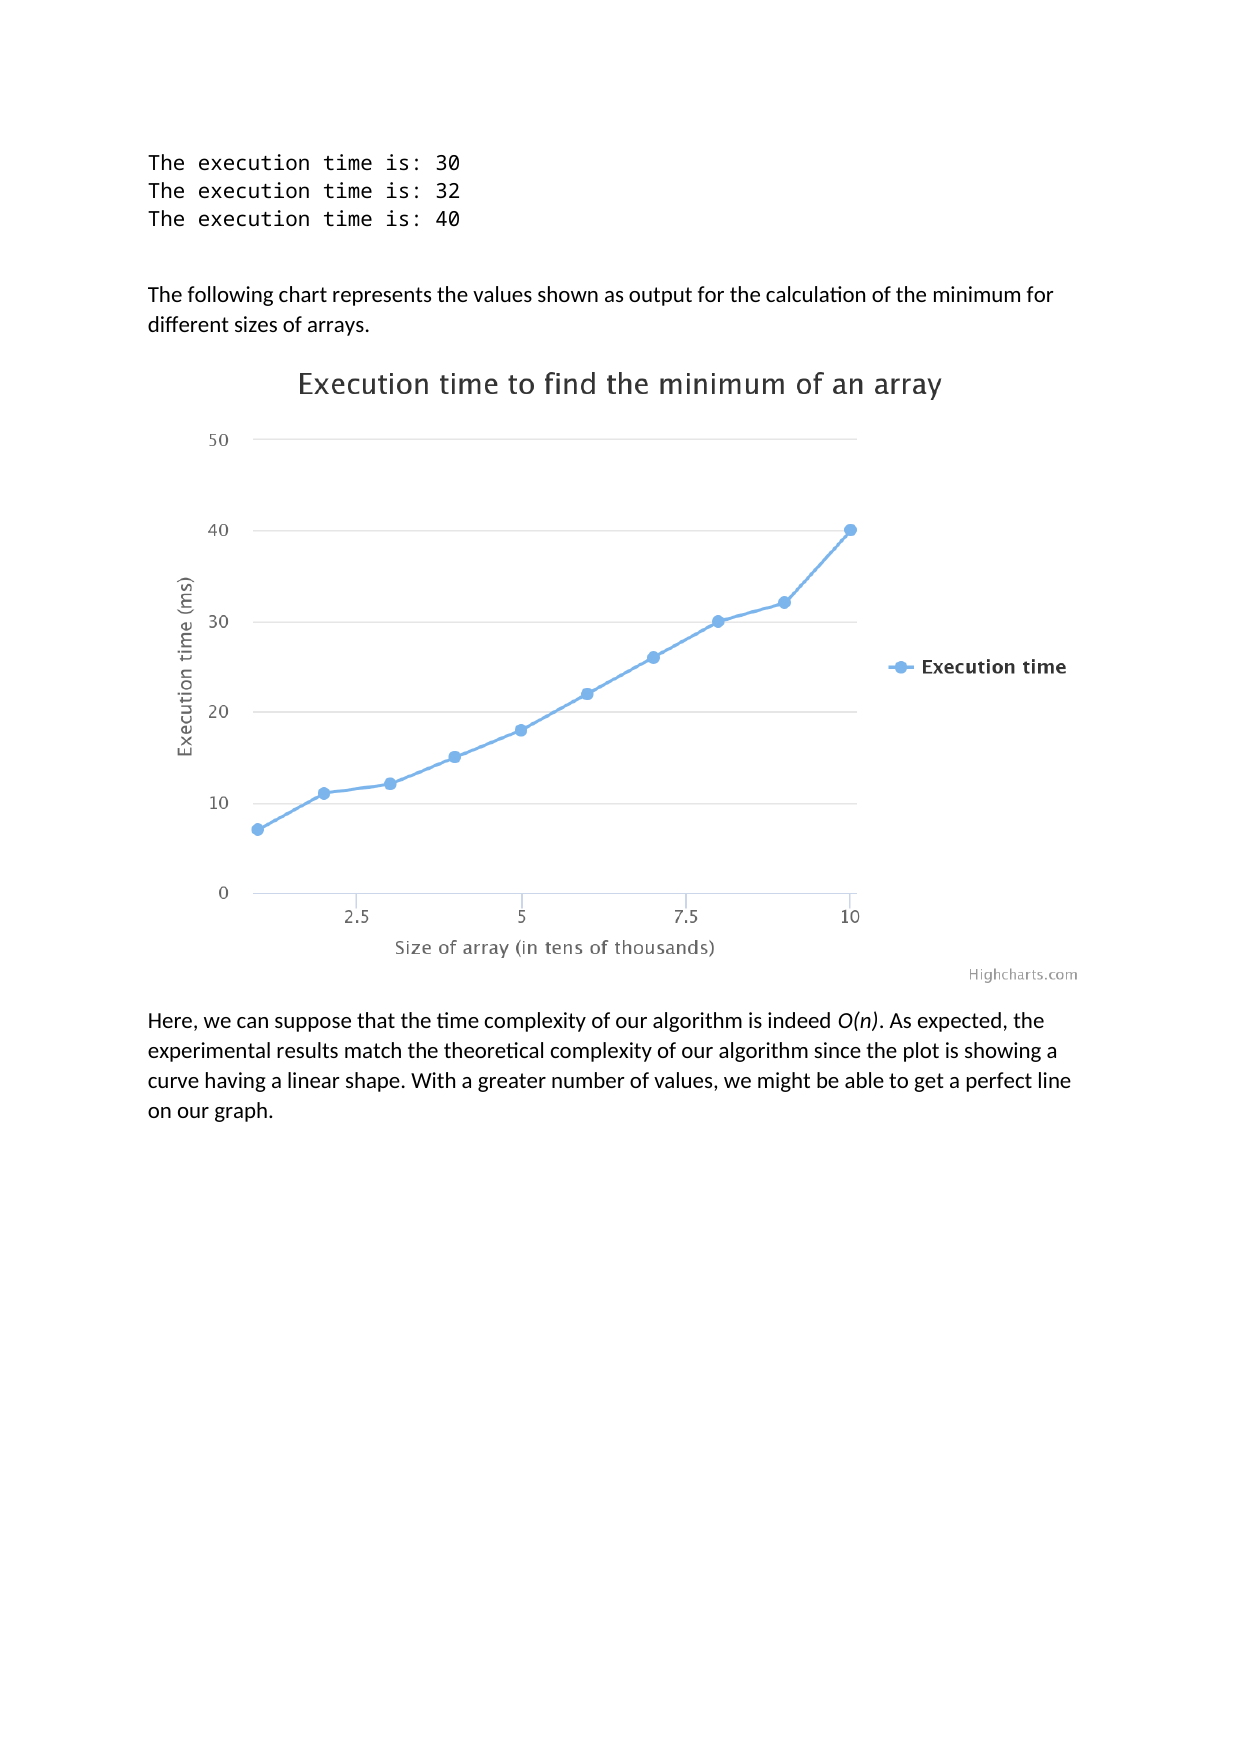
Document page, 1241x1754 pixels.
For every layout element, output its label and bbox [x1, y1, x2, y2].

picture [147, 356, 1093, 987]
